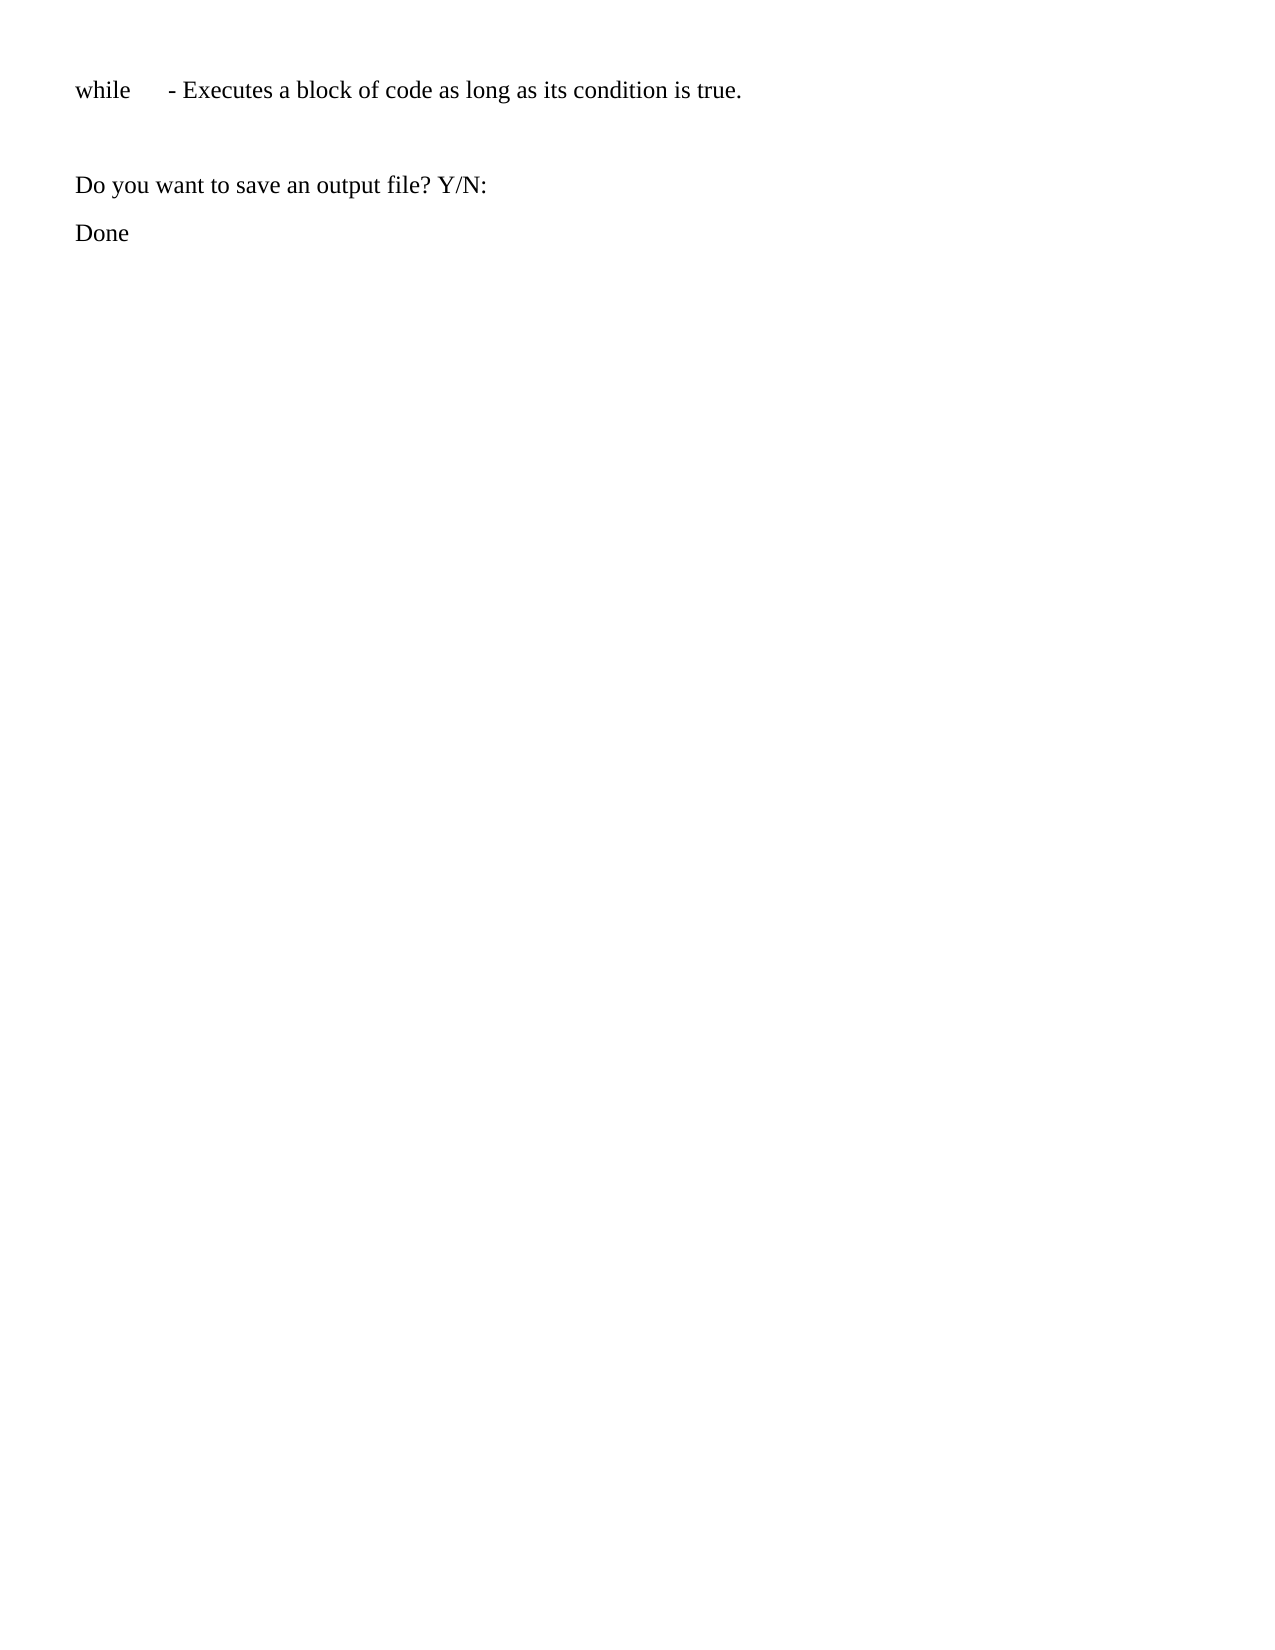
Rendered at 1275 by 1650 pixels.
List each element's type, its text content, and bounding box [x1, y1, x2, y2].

text Do you want to save an output file? Y/N: [75, 170, 1200, 199]
text Done [75, 218, 1200, 247]
text while - Executes a block of code as long as its condition is true. [75, 75, 1200, 104]
